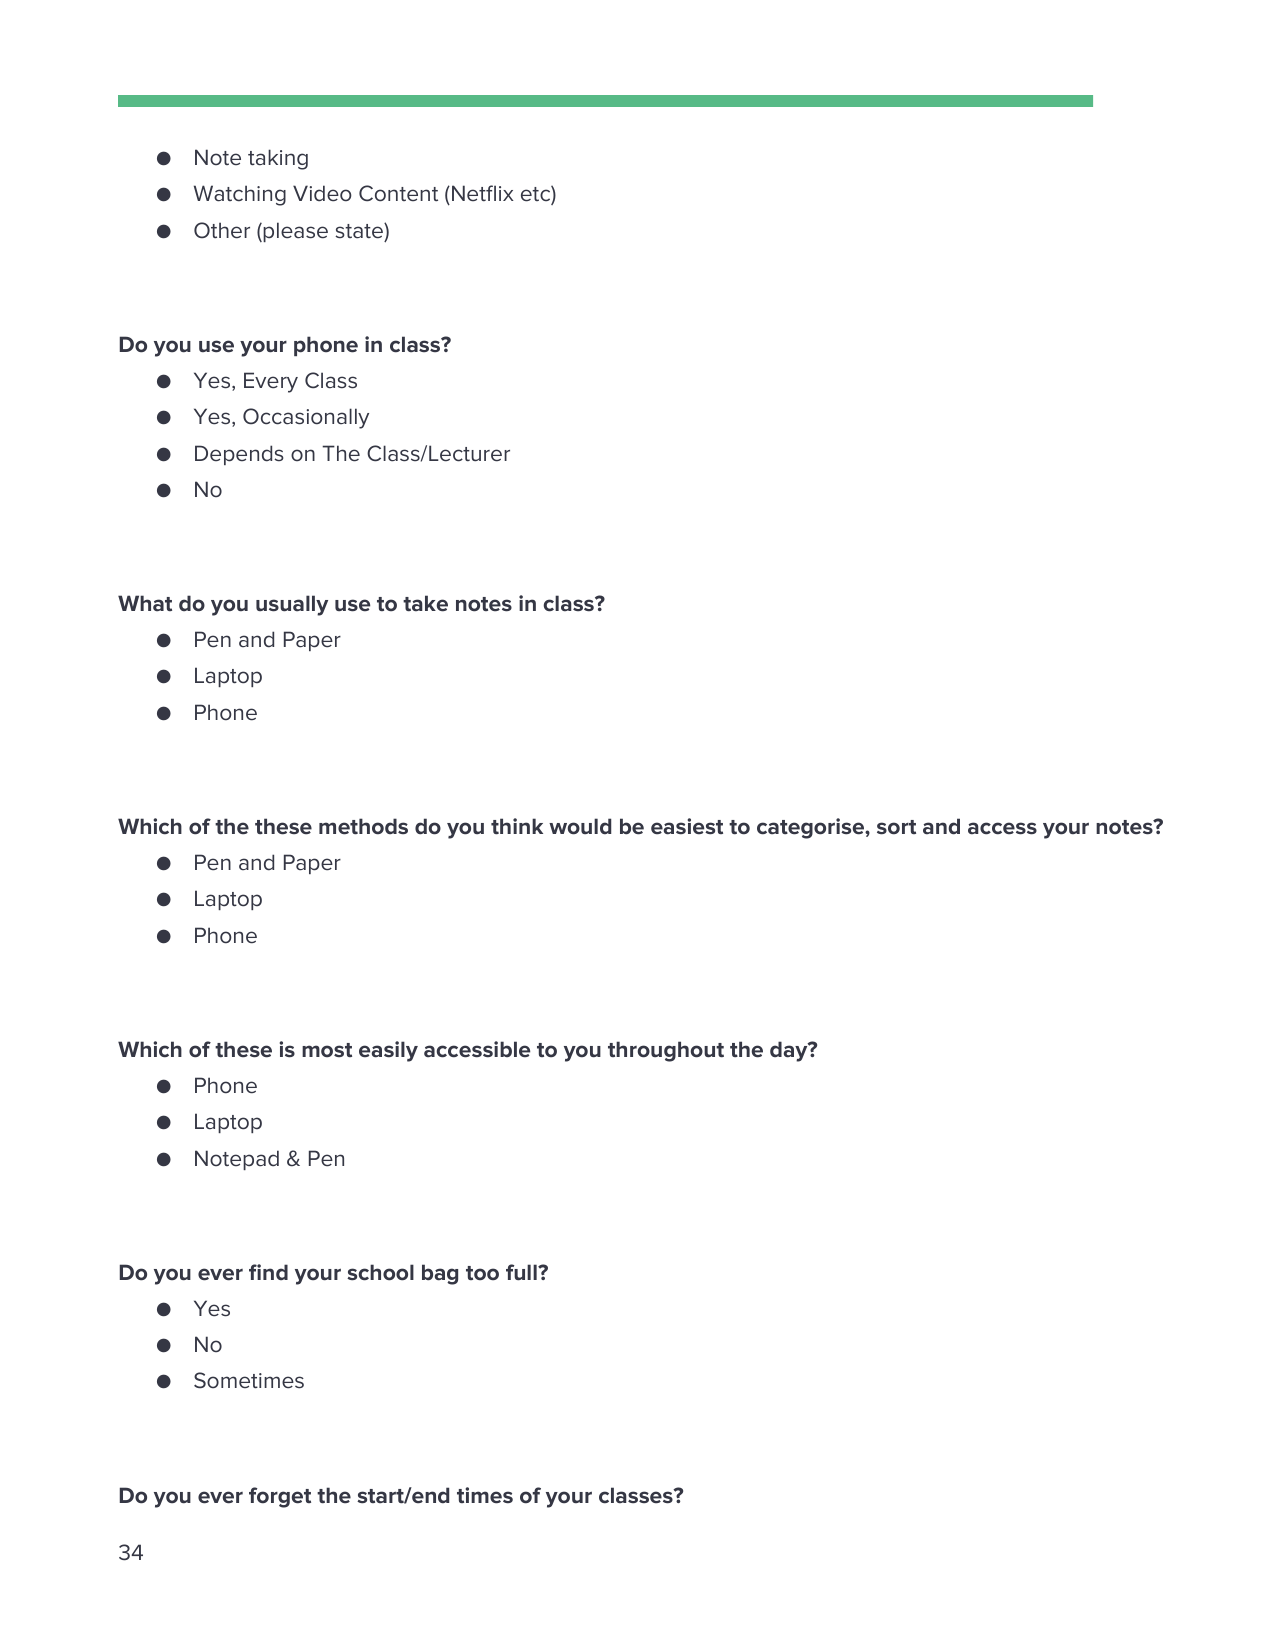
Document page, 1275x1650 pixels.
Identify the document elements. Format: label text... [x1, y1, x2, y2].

list Watching Video Content (Netflix etc) [156, 181, 1166, 209]
list Pen and Paper [156, 849, 1166, 877]
list Phone [156, 922, 1166, 950]
list Yes [156, 1295, 1166, 1323]
picture [118, 95, 1094, 107]
text Do you ever forget the start/end times of your classes? [118, 1482, 1166, 1510]
list Laptop [156, 1109, 1166, 1137]
list Other (please state) [156, 217, 1166, 245]
list Notepad & Pen [156, 1145, 1166, 1173]
text Do you use your phone in class? [118, 331, 1166, 359]
list Laptop [156, 663, 1166, 691]
list No [156, 476, 1166, 504]
list No [156, 1332, 1166, 1359]
list Sometimes [156, 1368, 1166, 1396]
list Yes, Occasionally [156, 404, 1166, 432]
text Do you ever find your school bag too full? [118, 1259, 1166, 1287]
list Depends on The Class/Lecturer [156, 440, 1166, 468]
list Laptop [156, 886, 1166, 914]
text Which of the these methods do you think would be easiest to categorise, sort and access your notes? [118, 813, 1166, 841]
list Pen and Paper [156, 627, 1166, 654]
list Note taking [156, 144, 1166, 172]
list Phone [156, 1072, 1166, 1100]
text What do you usually use to take notes in class? [118, 590, 1166, 618]
text Which of these is most easily accessible to you throughout the day? [118, 1036, 1166, 1064]
list Yes, Every Class [156, 367, 1166, 395]
list Phone [156, 699, 1166, 727]
